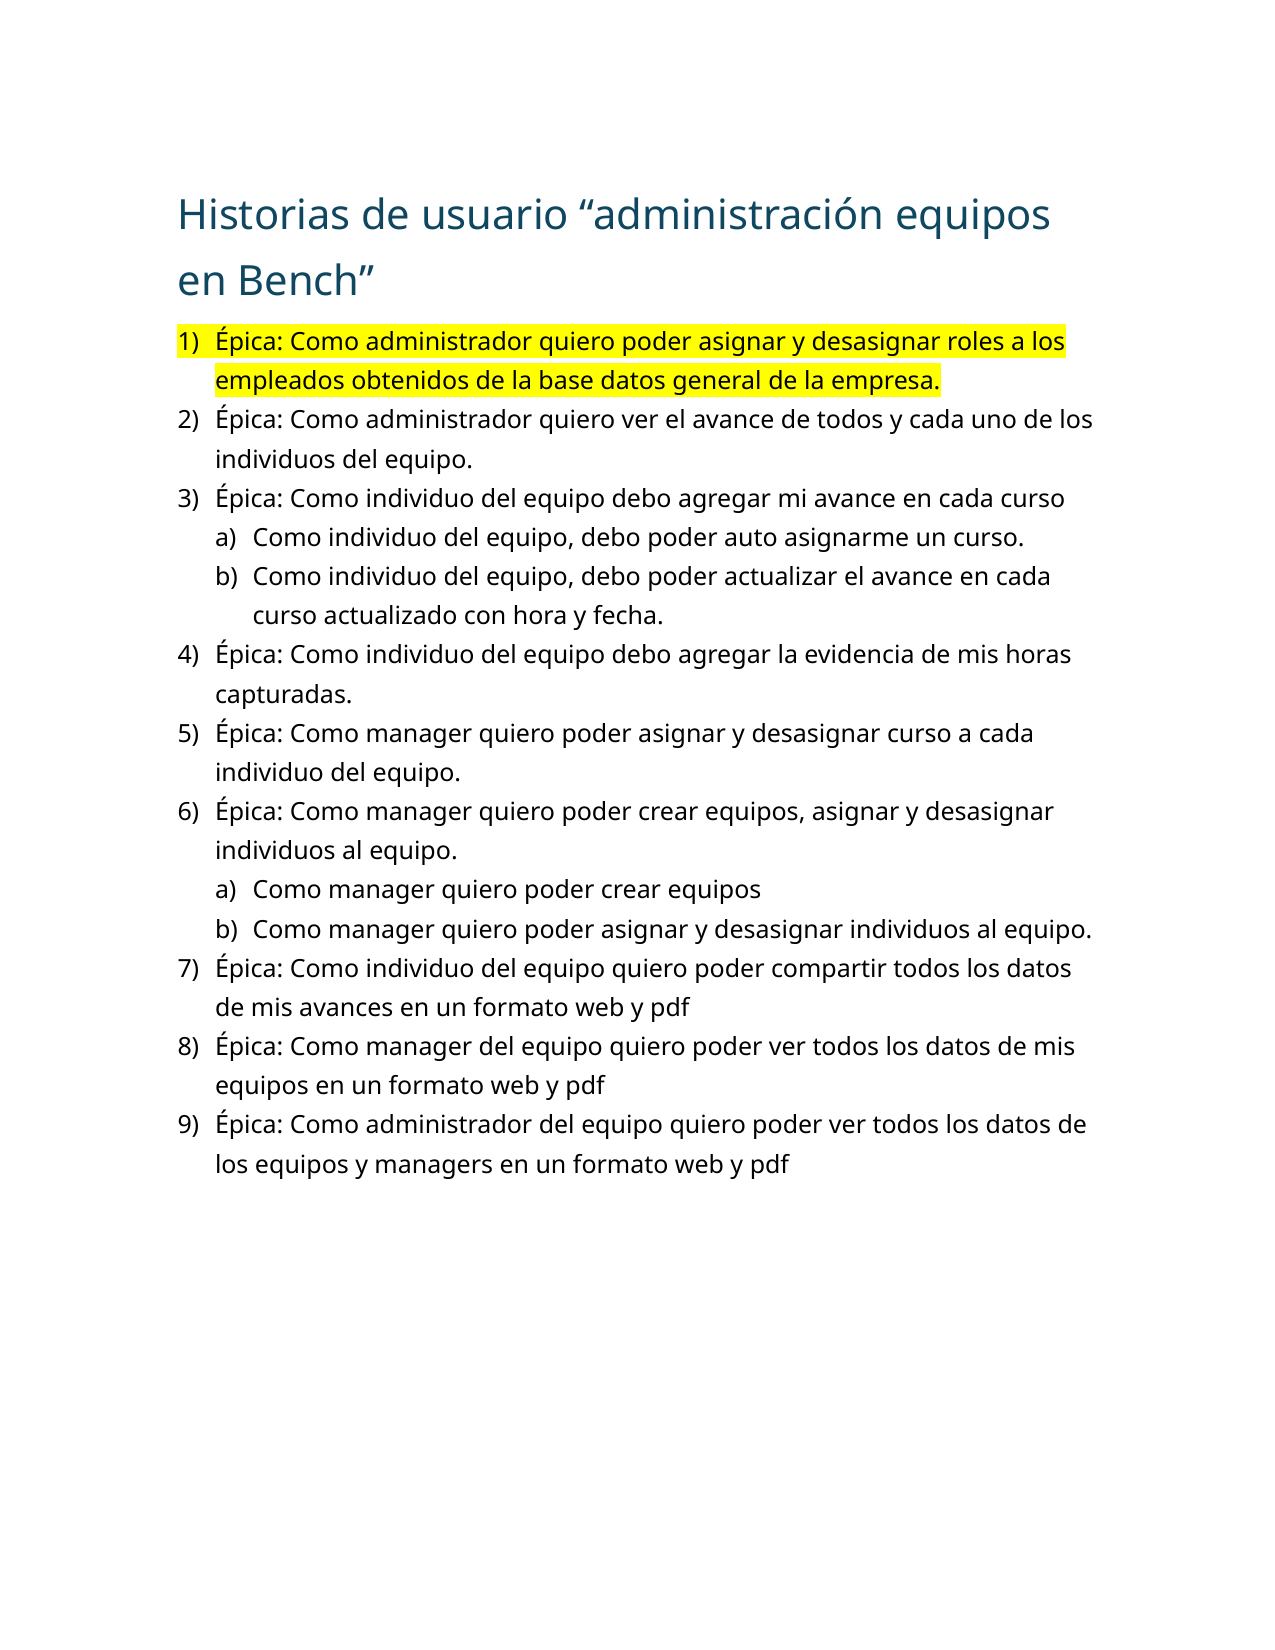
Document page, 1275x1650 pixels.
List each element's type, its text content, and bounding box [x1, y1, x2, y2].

list Épica: Como individuo del equipo quiero poder compartir todos los datos de mis avances en un formato web y pdf [177, 951, 1098, 1024]
list Épica: Como individuo del equipo debo agregar la evidencia de mis horas capturadas. [177, 637, 1098, 710]
list Como manager quiero poder asignar y desasignar individuos al equipo. [215, 911, 1098, 945]
list Épica: Como manager del equipo quiero poder ver todos los datos de mis equipos en un formato web y pdf [177, 1029, 1098, 1102]
list Como individuo del equipo, debo poder actualizar el avance en cada curso actualizado con hora y fecha. [215, 559, 1098, 632]
list Épica: Como administrador quiero poder asignar y desasignar roles a los empleados obtenidos de la base datos general de la empresa. [177, 324, 1098, 397]
list Épica: Como administrador quiero ver el avance de todos y cada uno de los individuos del equipo. [177, 402, 1098, 475]
list Como individuo del equipo, debo poder auto asignarme un curso. [215, 520, 1098, 554]
list Épica: Como individuo del equipo debo agregar mi avance en cada curso [177, 481, 1098, 514]
list Como manager quiero poder crear equipos [215, 872, 1098, 906]
list Épica: Como administrador del equipo quiero poder ver todos los datos de los equipos y managers en un formato web y pdf [177, 1107, 1098, 1180]
list Épica: Como manager quiero poder crear equipos, asignar y desasignar individuos al equipo. [177, 794, 1098, 867]
list Épica: Como manager quiero poder asignar y desasignar curso a cada individuo del equipo. [177, 716, 1098, 789]
subtitle Historias de usuario “administración equipos en Bench” [177, 185, 1098, 307]
